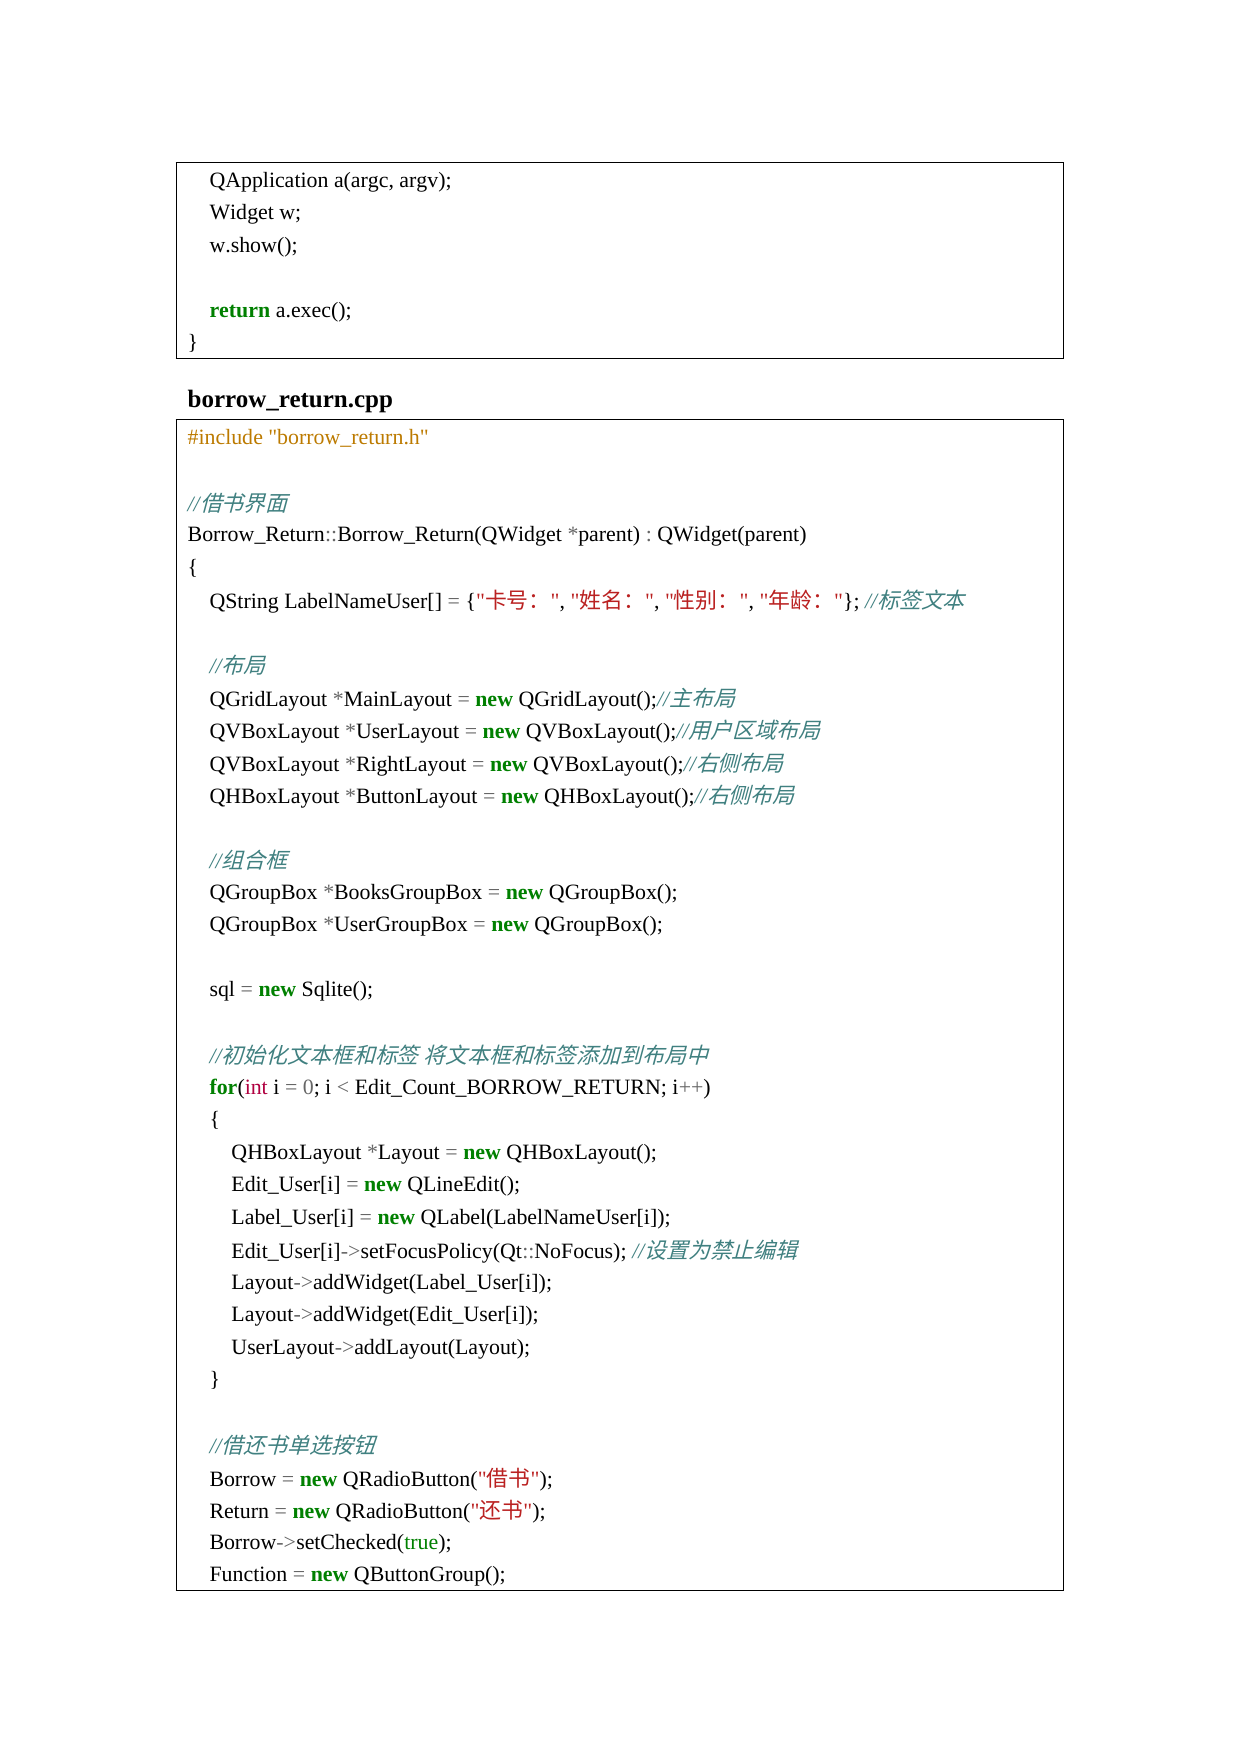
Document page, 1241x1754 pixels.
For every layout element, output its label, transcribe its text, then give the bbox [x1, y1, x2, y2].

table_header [177, 420, 1063, 1590]
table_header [177, 163, 1063, 358]
text borrow_return.cpp [187, 384, 1053, 413]
